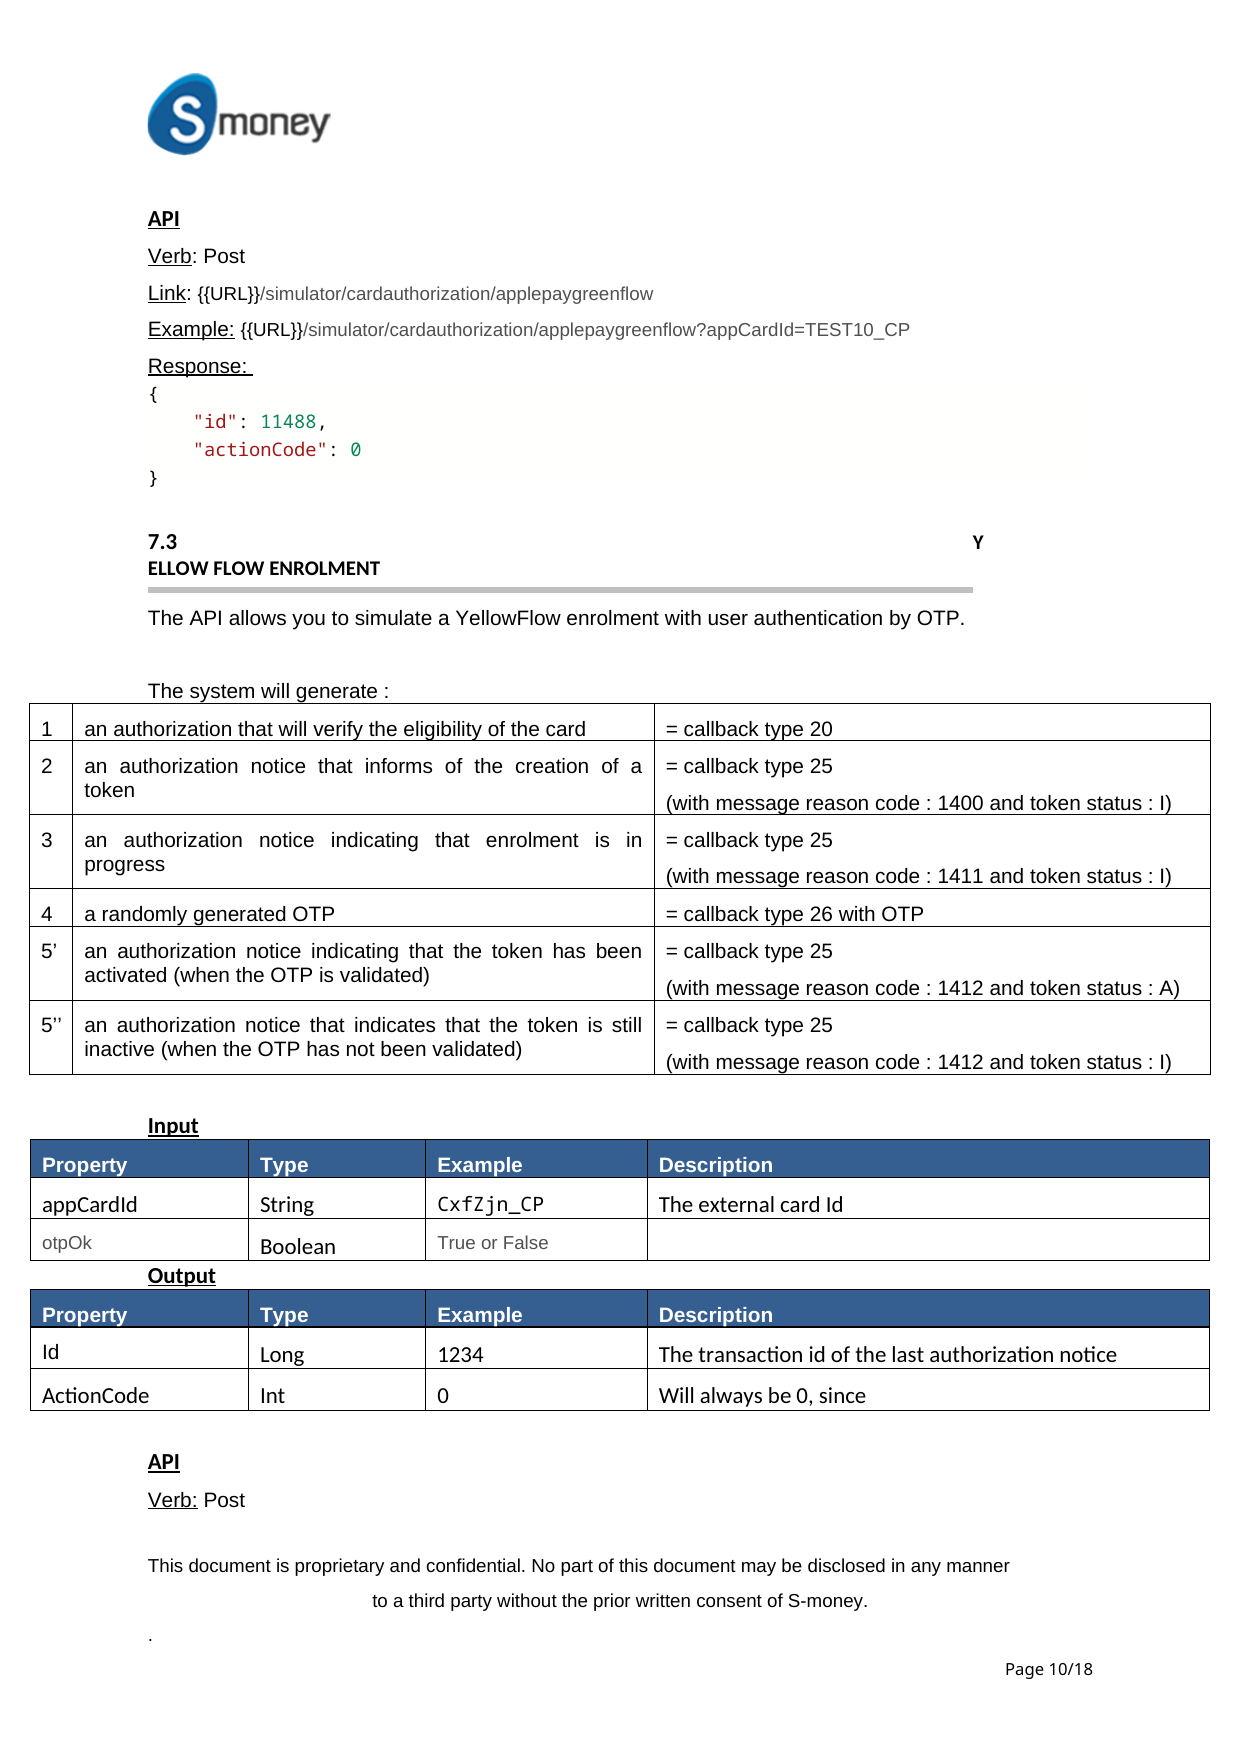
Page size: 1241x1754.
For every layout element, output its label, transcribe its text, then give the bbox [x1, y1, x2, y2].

table_cell String [249, 1178, 425, 1218]
text Verb: Post [148, 1487, 1093, 1511]
table_cell 1234 [426, 1328, 647, 1368]
text The system will generate : [148, 679, 1093, 703]
table_cell an authorization notice that informs of the creation of a token [73, 741, 654, 814]
table_cell [648, 1219, 1209, 1260]
table_header Example [426, 1140, 647, 1177]
text Verb: Post [148, 244, 1093, 268]
table_cell = callback type 26 with OTP [655, 889, 1210, 926]
text The API allows you to simulate a YellowFlow enrolment with user authentication by OTP. [148, 606, 1093, 630]
table_cell The transaction id of the last authorization notice [648, 1328, 1209, 1368]
table_cell otpOk [31, 1219, 248, 1260]
table_cell an authorization notice indicating that enrolment is in progress [73, 815, 654, 888]
text Output [148, 1261, 1093, 1289]
text "id": 11488, [148, 406, 1093, 434]
text "actionCode": 0 [148, 434, 1093, 462]
table_header = callback type 20 [655, 704, 1210, 740]
picture [147, 73, 331, 156]
text Response: [148, 353, 1093, 377]
text { [148, 377, 1093, 406]
text API [148, 204, 1093, 232]
subtitle Yellow Flow Enrolment [148, 527, 973, 587]
table_header an authorization that will verify the eligibility of the card [73, 704, 654, 740]
table_cell 3 [30, 815, 72, 888]
table_cell appCardId [31, 1178, 248, 1218]
table_header Type [249, 1140, 425, 1177]
text Link: {{URL}}/simulator/cardauthorization/applepaygreenflow [148, 281, 1093, 304]
table_cell Id [31, 1328, 248, 1368]
table_cell True or False [426, 1219, 647, 1260]
table_cell an authorization notice indicating that the token has been activated (when the OTP is validated) [73, 927, 654, 1000]
table_cell 4 [30, 889, 72, 926]
table_cell = callback type 25 (with message reason code : 1412 and token status : A) [655, 927, 1210, 1000]
table_header Property [31, 1140, 248, 1177]
table_cell The external card Id [648, 1178, 1209, 1218]
table_cell Boolean [249, 1219, 425, 1260]
table_cell 2 [30, 741, 72, 814]
table_cell 5’ [30, 927, 72, 1000]
table_cell an authorization notice that indicates that the token is still inactive (when the OTP has not been validated) [73, 1001, 654, 1074]
table_cell Long [249, 1328, 425, 1368]
table_header Description [648, 1290, 1209, 1326]
table_cell = callback type 25 (with message reason code : 1400 and token status : I) [655, 741, 1210, 814]
table_header Type [249, 1290, 425, 1326]
table_cell Will always be 0, since [648, 1369, 1209, 1409]
table_cell ActionCode [31, 1369, 248, 1409]
table_header Example [426, 1290, 647, 1326]
table_cell CxfZjn_CP [426, 1178, 647, 1218]
text API [148, 1447, 1093, 1475]
table_cell a randomly generated OTP [73, 889, 654, 926]
table_cell 5’’ [30, 1001, 72, 1074]
table_cell 0 [426, 1369, 647, 1409]
text } [148, 462, 1093, 490]
table_cell = callback type 25 (with message reason code : 1412 and token status : I) [655, 1001, 1210, 1074]
table_header 1 [30, 704, 72, 740]
table_cell Int [249, 1369, 425, 1409]
table_cell = callback type 25 (with message reason code : 1411 and token status : I) [655, 815, 1210, 888]
text Example: {{URL}}/simulator/cardauthorization/applepaygreenflow?appCardId=TEST10_CP [148, 317, 1093, 341]
table_header Description [648, 1140, 1209, 1177]
table_header Property [31, 1290, 248, 1326]
text Input [148, 1111, 1093, 1139]
